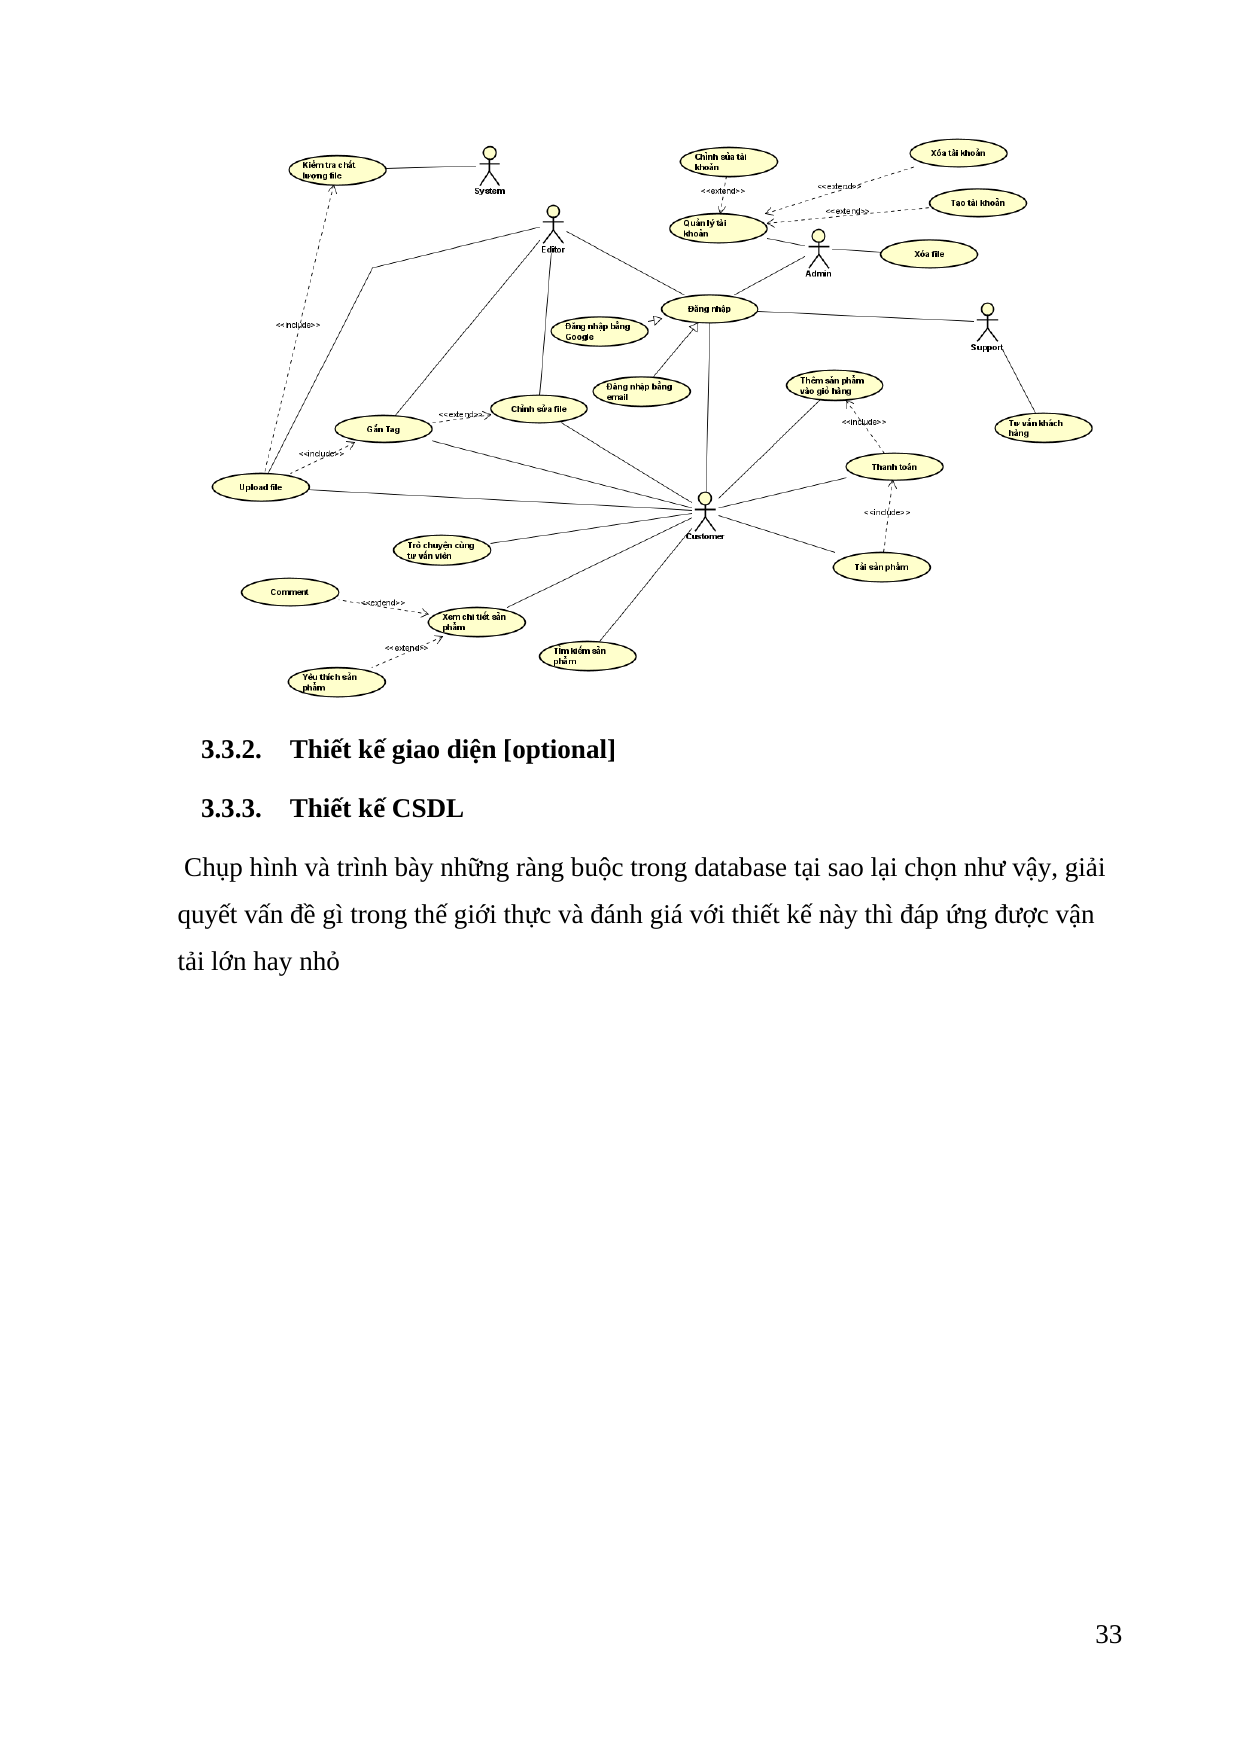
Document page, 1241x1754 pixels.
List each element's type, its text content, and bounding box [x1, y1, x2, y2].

subtitle Thiết kế CSDL [201, 792, 1122, 823]
subtitle Thiết kế giao diện [optional] [201, 733, 1122, 764]
picture [177, 118, 1123, 706]
text Chụp hình và trình bày những ràng buộc trong database tại sao lại chọn như vậy, giải quyết vấn đề gì trong thế giới thực và đánh giá với thiết kế này thì đáp ứng được vận tải lớn hay nhỏ [177, 852, 1122, 976]
